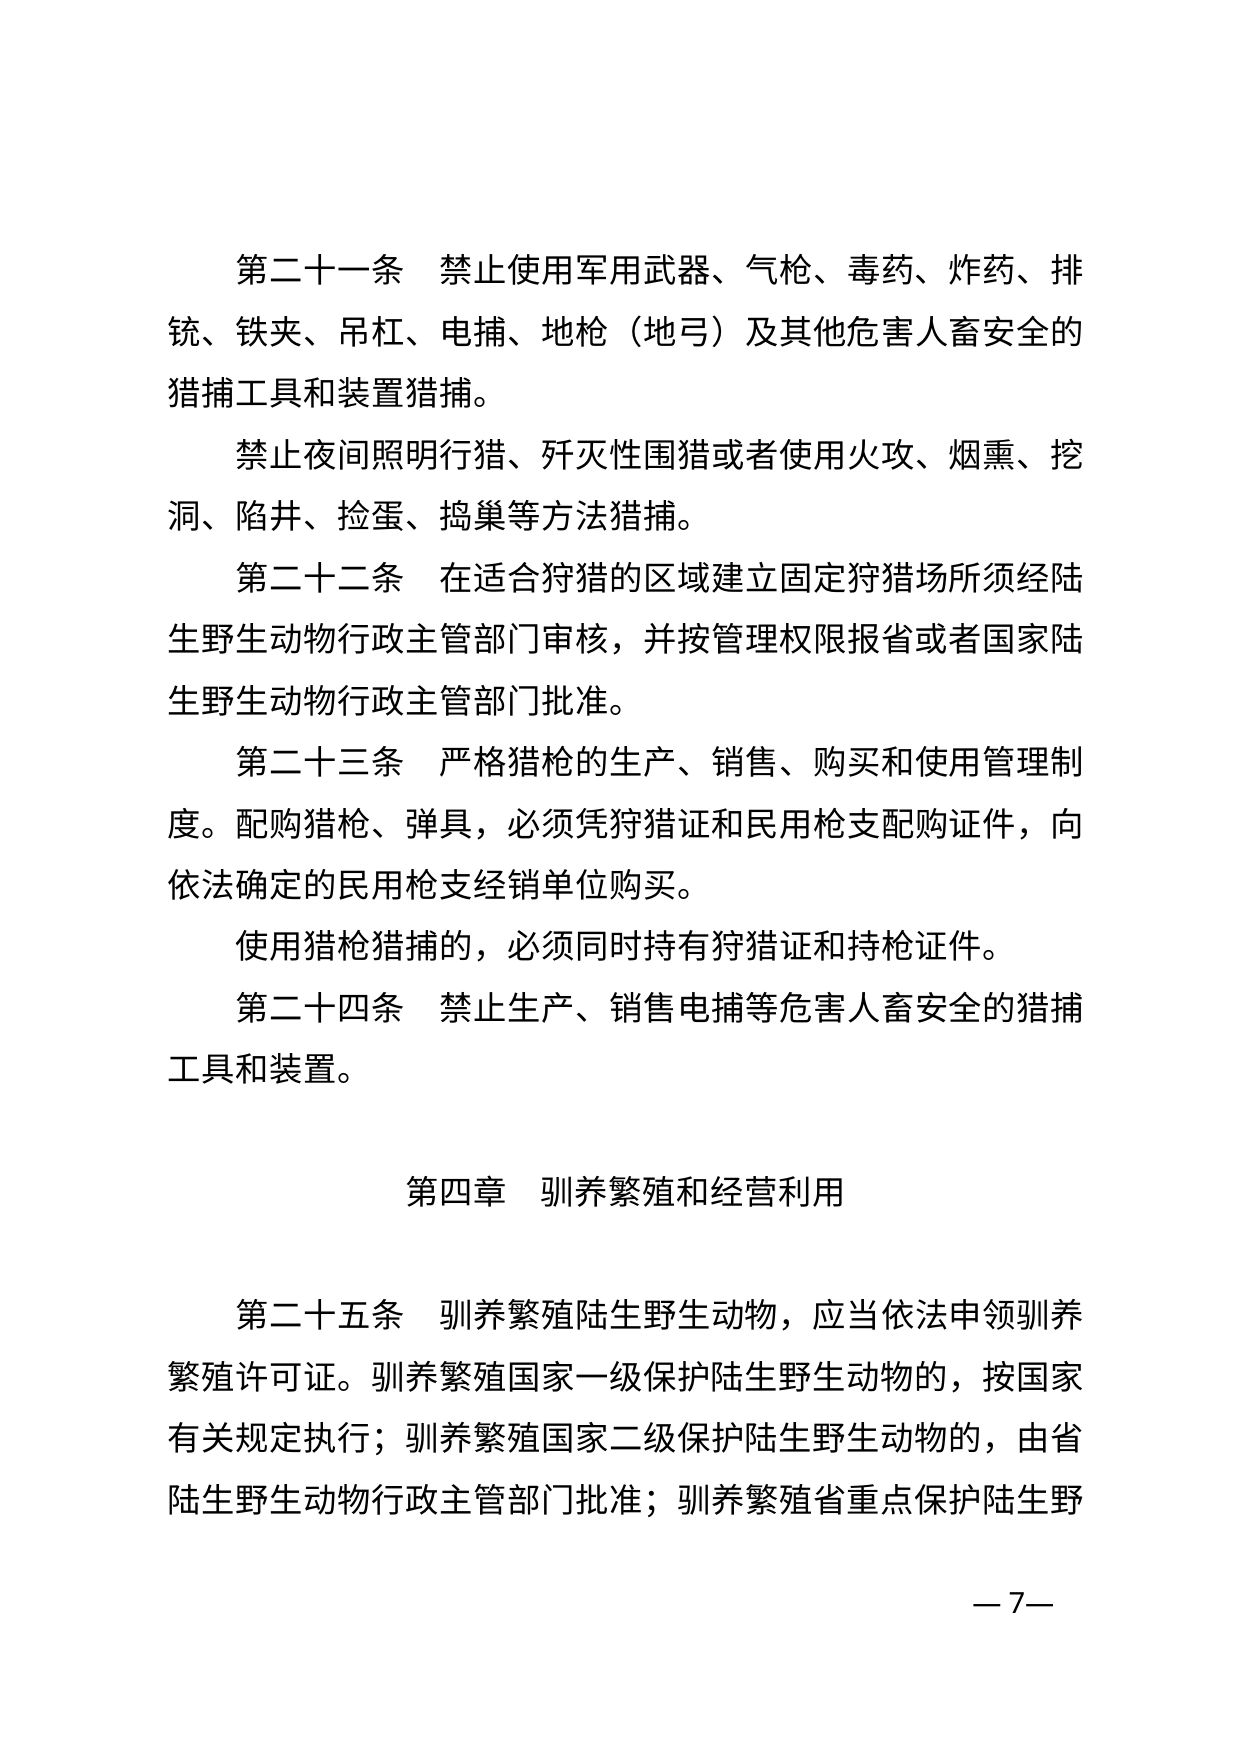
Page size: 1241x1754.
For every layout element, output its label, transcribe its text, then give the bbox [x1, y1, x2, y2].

text 使用猎枪猎捕的，必须同时持有狩猎证和持枪证件。 [168, 914, 1084, 975]
text 第二十二条 在适合狩猎的区域建立固定狩猎场所须经陆生野生动物行政主管部门审核，并按管理权限报省或者国家陆生野生动物行政主管部门批准。 [168, 545, 1084, 729]
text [168, 1282, 1084, 1528]
text 第二十三条 严格猎枪的生产、销售、购买和使用管理制度。配购猎枪、弹具，必须凭狩猎证和民用枪支配购证件，向依法确定的民用枪支经销单位购买。 [168, 729, 1084, 914]
text 禁止夜间照明行猎、歼灭性围猎或者使用火攻、烟熏、挖洞、陷井、捡蛋、捣巢等方法猎捕。 [168, 422, 1084, 545]
text 第二十四条 禁止生产、销售电捕等危害人畜安全的猎捕工具和装置。 [168, 975, 1084, 1098]
text 第二十一条 禁止使用军用武器、气枪、毒药、炸药、排铳、铁夹、吊杠、电捕、地枪（地弓）及其他危害人畜安全的猎捕工具和装置猎捕。 [168, 238, 1084, 422]
text 第四章 驯养繁殖和经营利用 [168, 1159, 1084, 1221]
